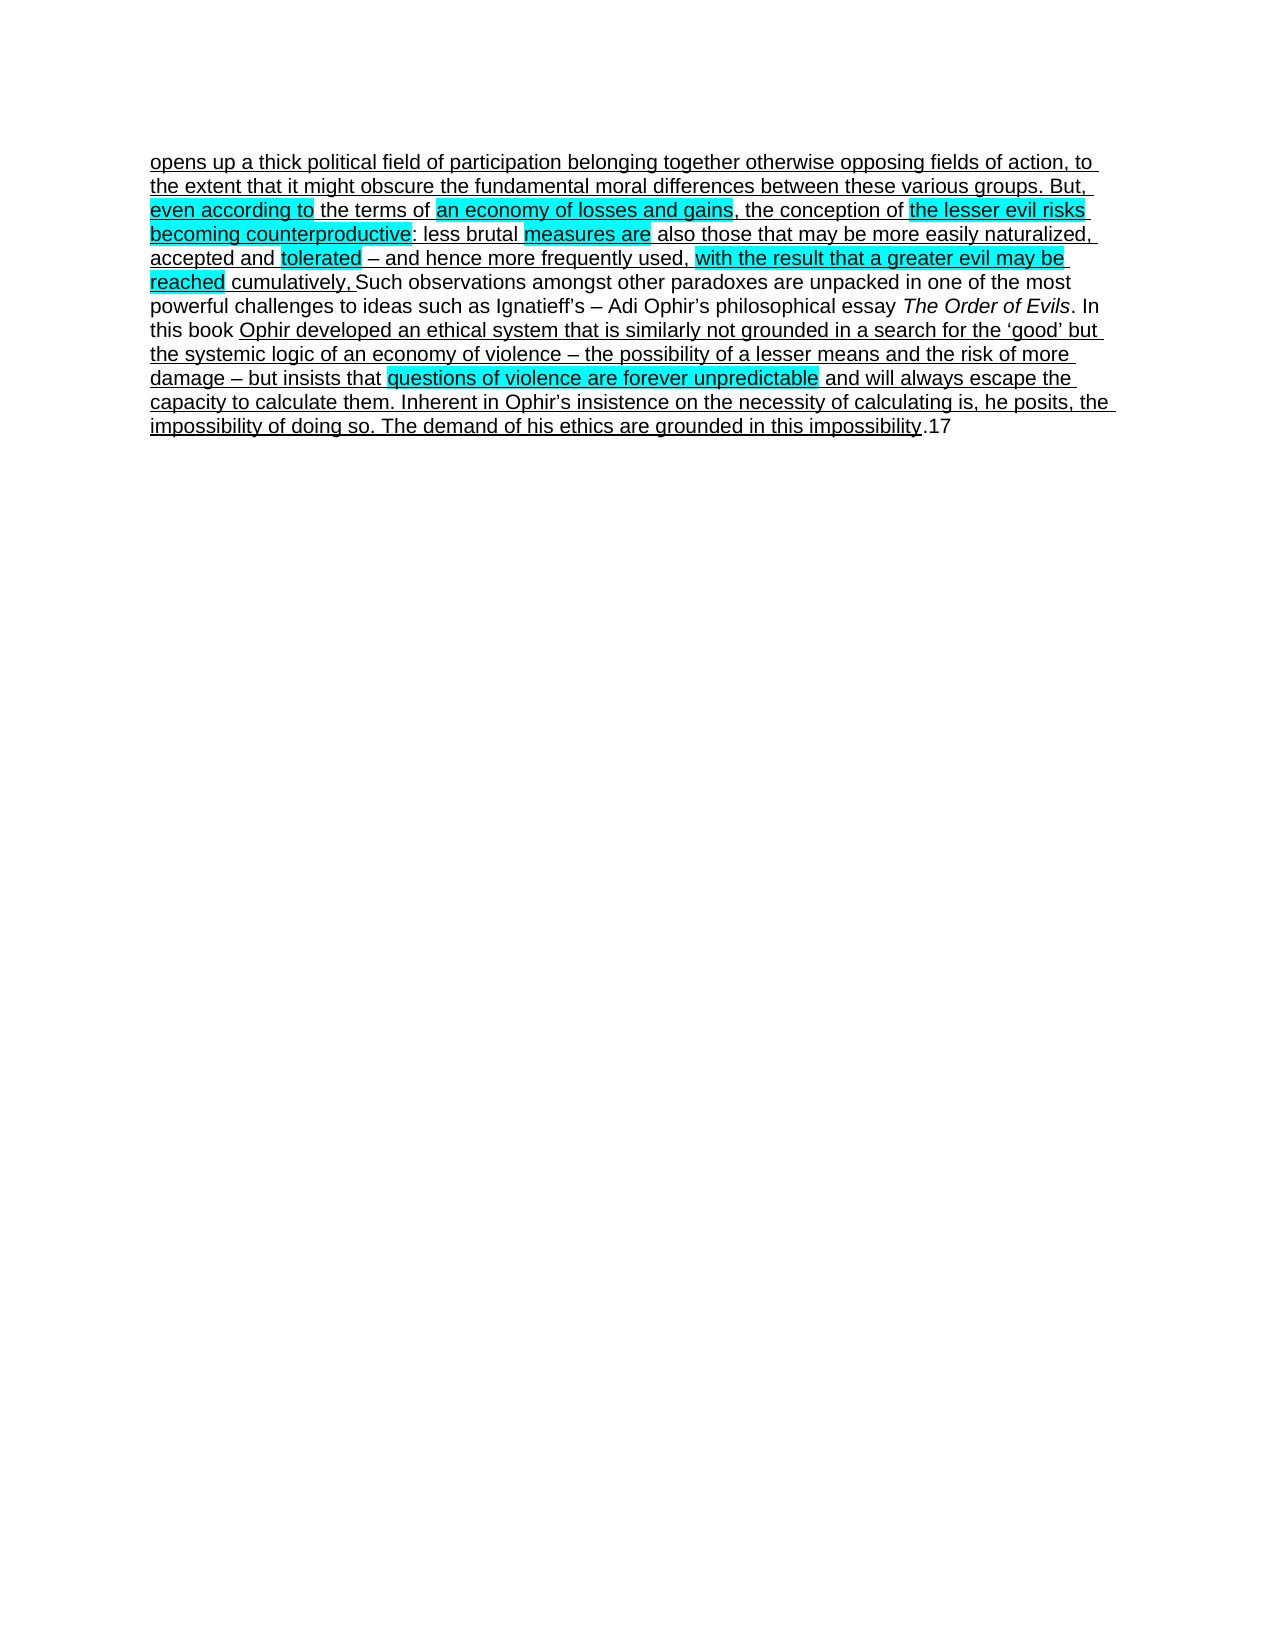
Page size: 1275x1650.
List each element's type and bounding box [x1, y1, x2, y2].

text [150, 150, 1125, 437]
